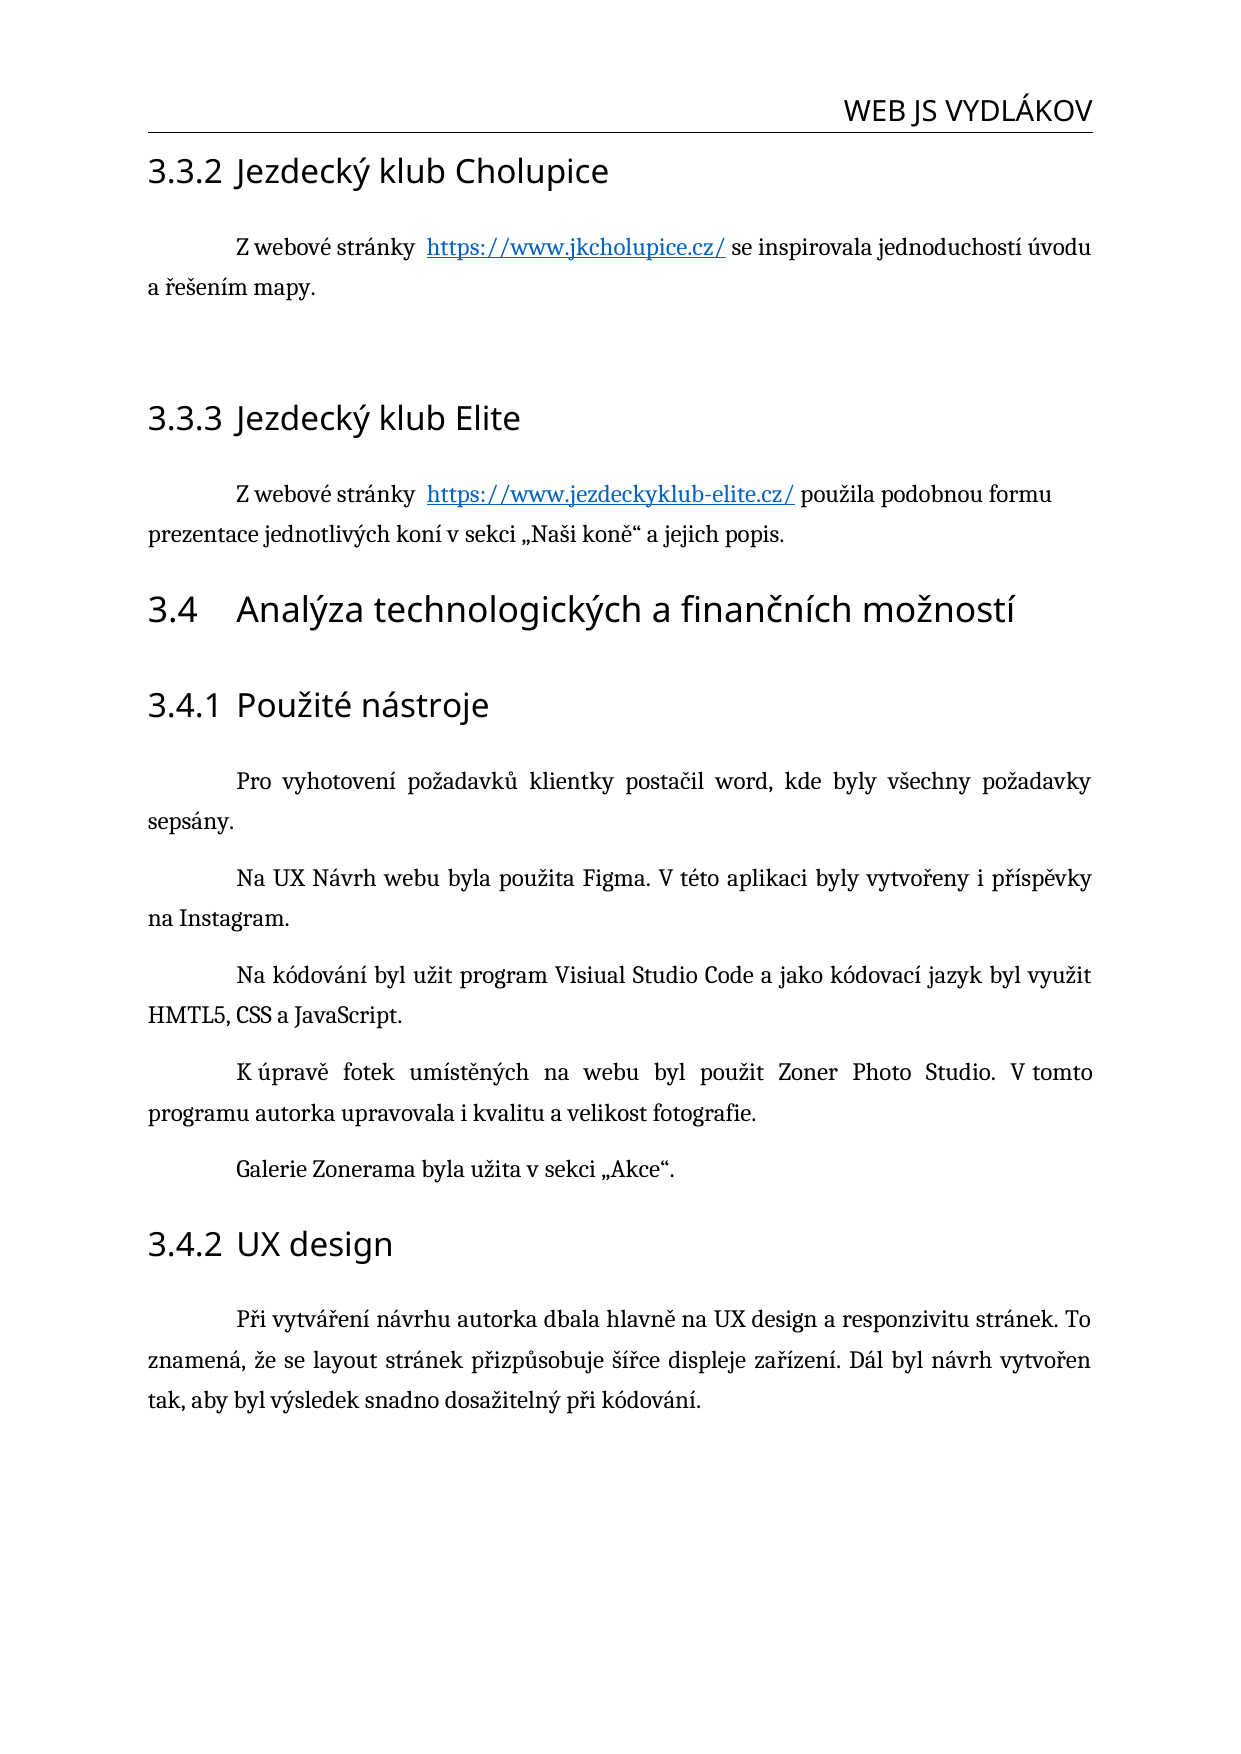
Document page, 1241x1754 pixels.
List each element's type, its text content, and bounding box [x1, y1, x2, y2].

text Z webové stránky https://www.jezdeckyklub-elite.cz/ použila podobnou formu prezentace jednotlivých koní v sekci „Naši koně“ a jejich popis. [148, 479, 1093, 548]
subtitle Jezdecký klub Elite [148, 395, 1093, 440]
subtitle Analýza technologických a finančních možností [148, 585, 1093, 633]
subtitle UX design [148, 1221, 1093, 1266]
text Na kódování byl užit program Visiual Studio Code a jako kódovací jazyk byl využit HMTL5, CSS a JavaScript. [148, 961, 1093, 1030]
text Z webové stránky https://www.jkcholupice.cz/ se inspirovala jednoduchostí úvodu a řešením mapy. [148, 232, 1093, 301]
text Galerie Zonerama byla užita v sekci „Akce“. [148, 1155, 1093, 1184]
subtitle Jezdecký klub Cholupice [148, 148, 1093, 193]
text K úpravě fotek umístěných na webu byl použit Zoner Photo Studio. V tomto programu autorka upravovala i kvalitu a velikost fotografie. [148, 1058, 1093, 1127]
text Při vytváření návrhu autorka dbala hlavně na UX design a responzivitu stránek. To znamená, že se layout stránek přizpůsobuje šířce displeje zařízení. Dál byl návrh vytvořen tak, aby byl výsledek snadno dosažitelný při kódování. [148, 1305, 1093, 1414]
text Na UX Návrh webu byla použita Figma. V této aplikaci byly vytvořeny i příspěvky na Instagram. [148, 864, 1093, 933]
subtitle Použité nástroje [148, 682, 1093, 728]
text Pro vyhotovení požadavků klientky postačil word, kde byly všechny požadavky sepsány. [148, 767, 1093, 836]
